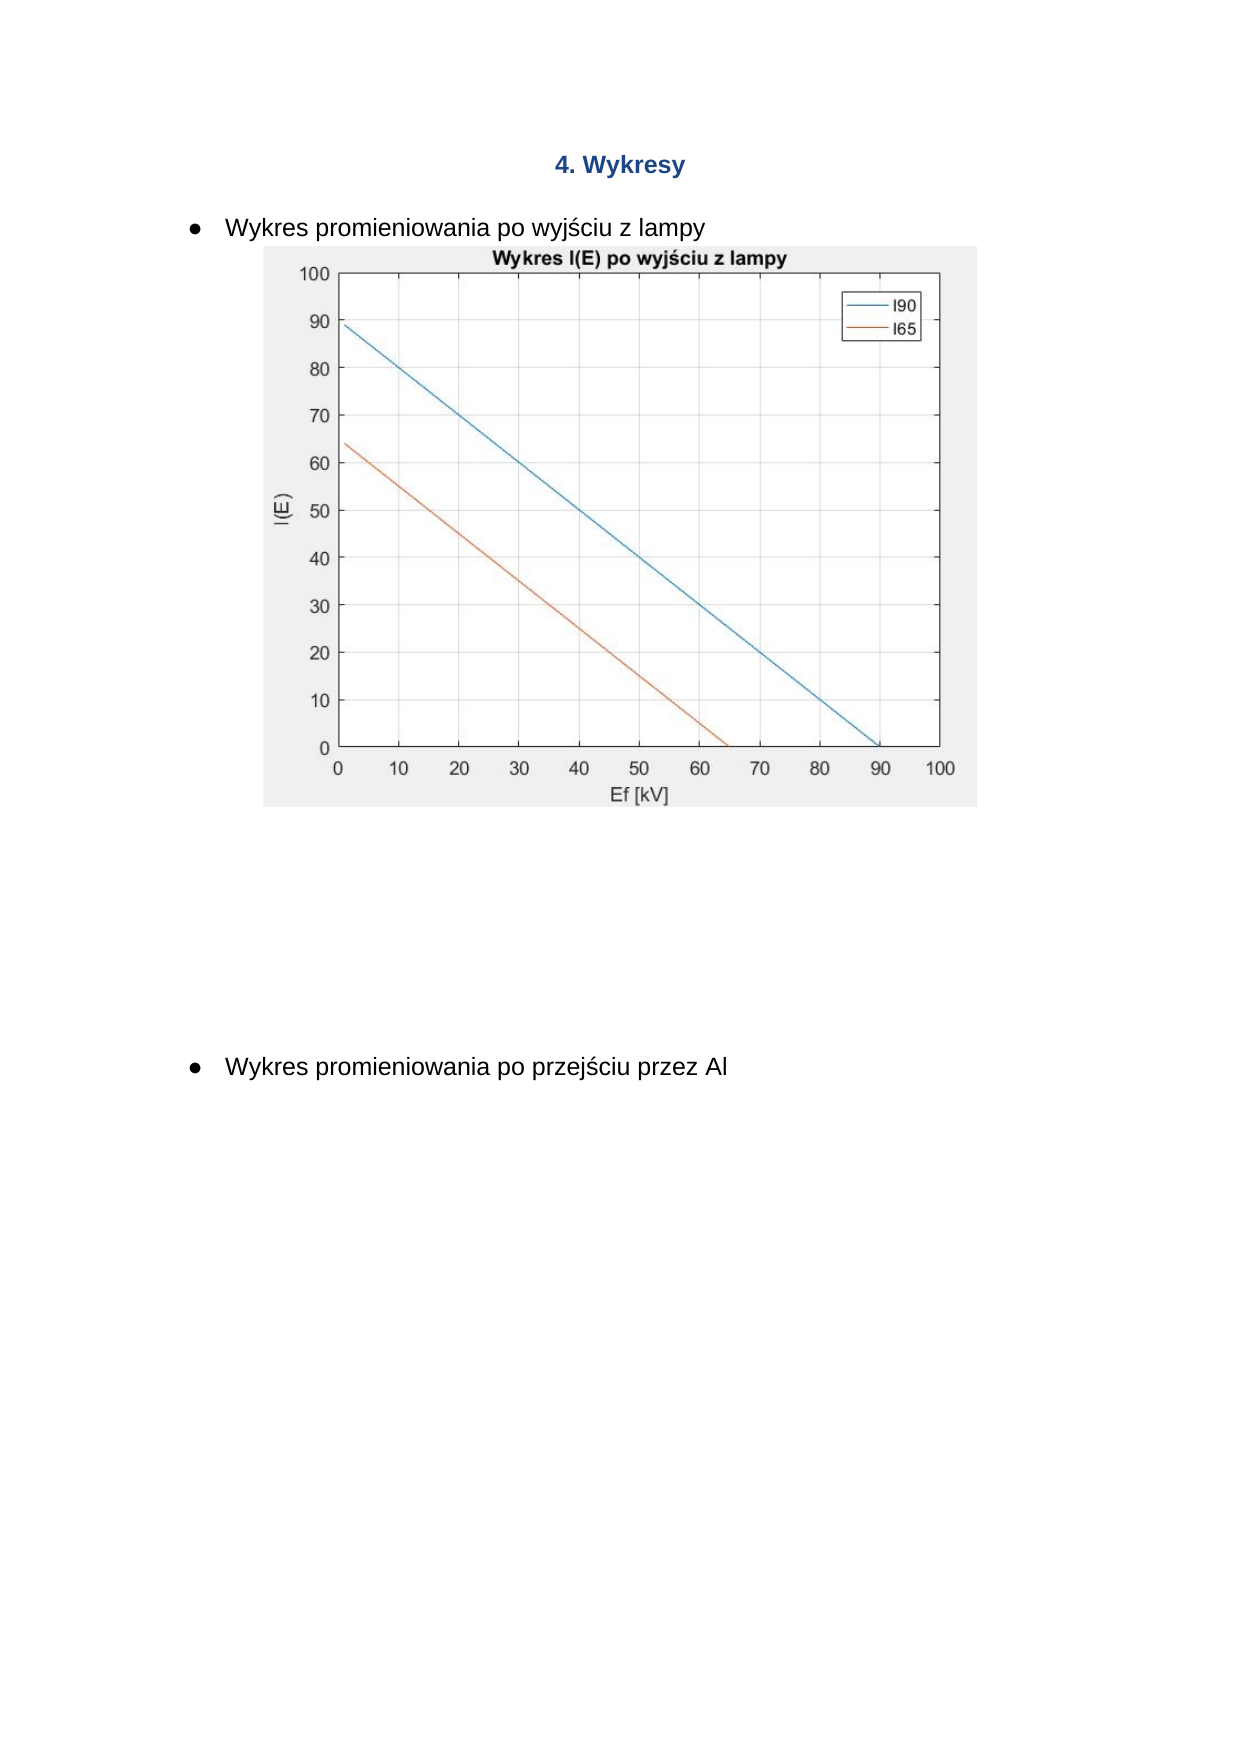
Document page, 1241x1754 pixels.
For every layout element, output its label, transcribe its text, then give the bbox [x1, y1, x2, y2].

list Wykres promieniowania po przejściu przez Al [187, 1052, 1090, 1081]
text 4. Wykresy [150, 150, 1090, 179]
list Wykres promieniowania po wyjściu z lampy [187, 213, 1090, 242]
picture [263, 246, 977, 807]
